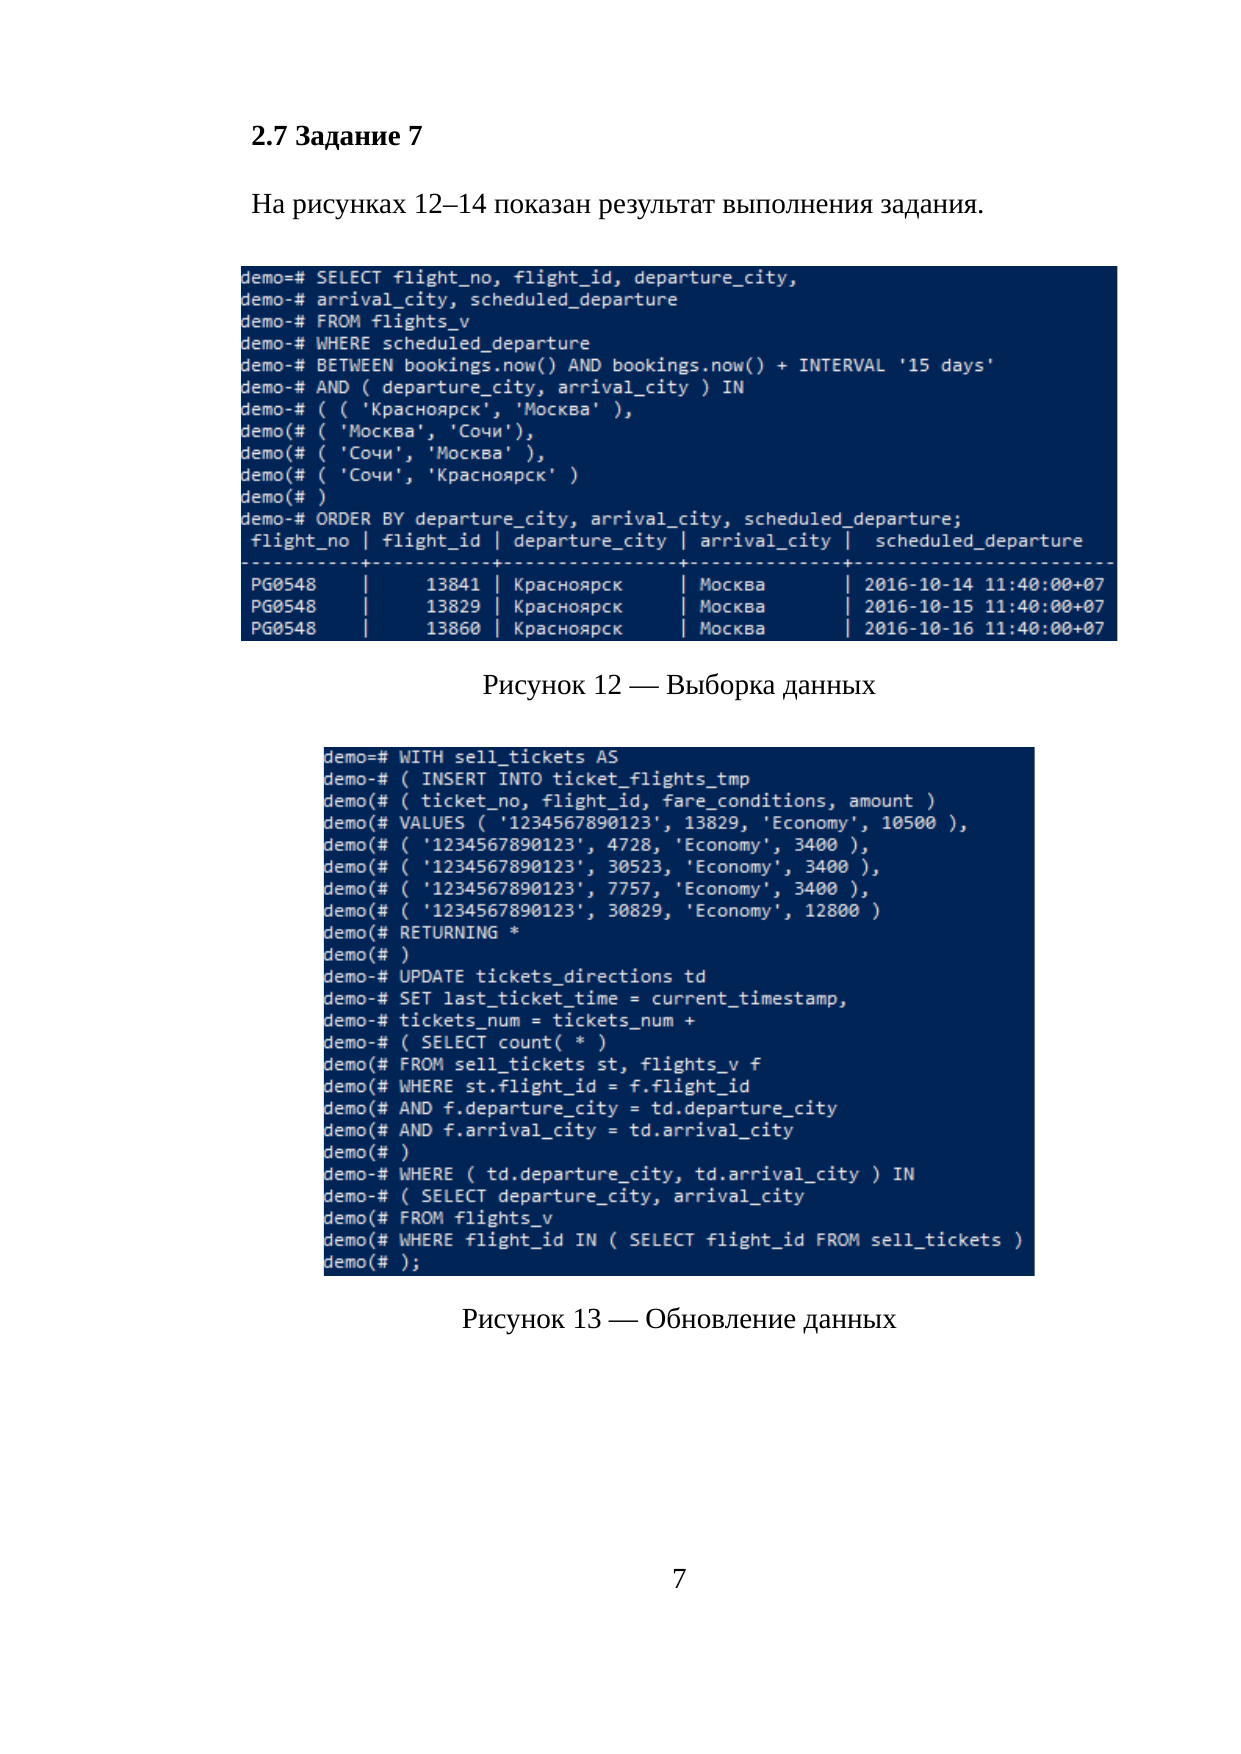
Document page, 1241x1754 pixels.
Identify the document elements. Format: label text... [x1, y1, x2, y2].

text Рисунок 12 — Выборка данных [177, 667, 1181, 700]
text Рисунок 13 — Обновление данных [177, 1301, 1181, 1334]
subtitle Задание 7 [177, 118, 1181, 152]
picture [323, 747, 1035, 1276]
text На рисунках 12–14 показан результат выполнения задания. [177, 186, 1181, 219]
picture [241, 266, 1118, 641]
